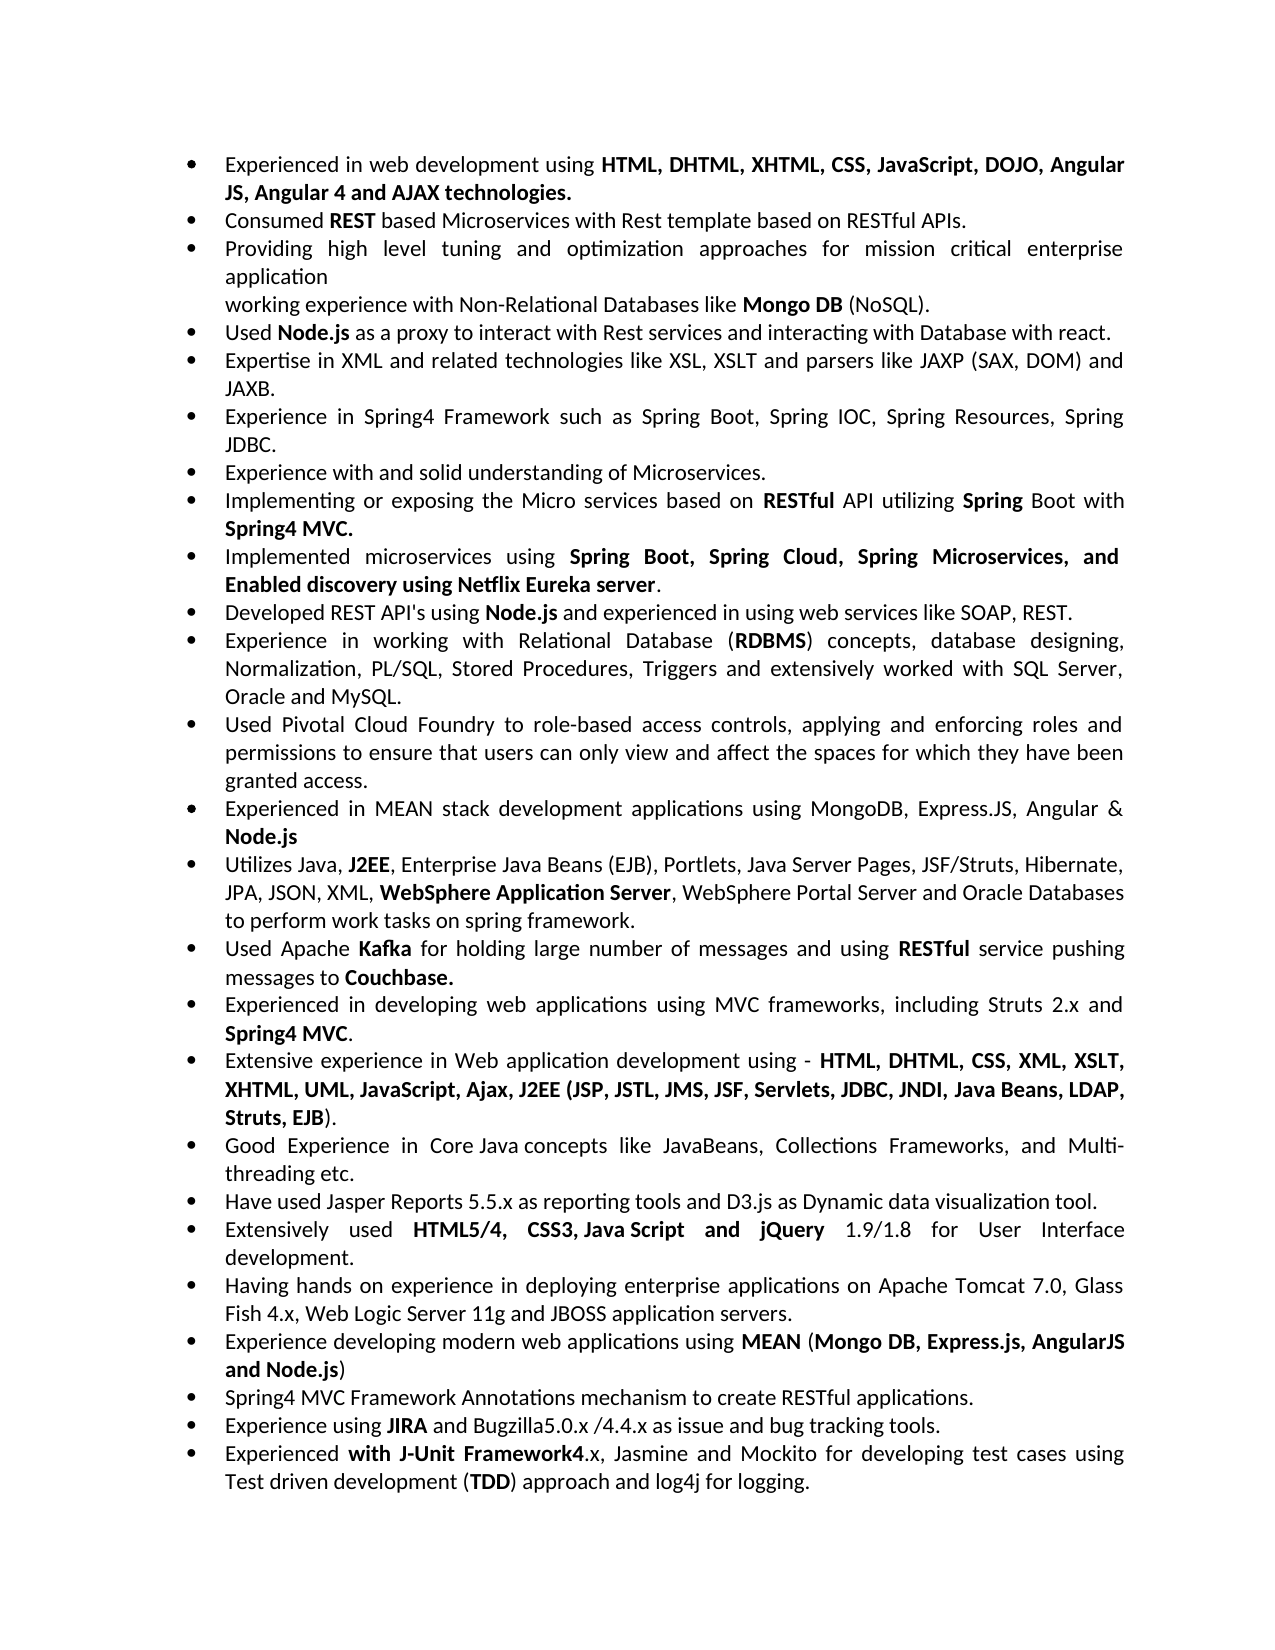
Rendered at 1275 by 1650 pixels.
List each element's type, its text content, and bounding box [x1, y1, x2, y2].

list Experienced in MEAN stack development applications using MongoDB, Express.JS, Angular & Node.js [187, 794, 1125, 851]
list Extensive experience in Web application development using - HTML, DHTML, CSS, XML, XSLT, XHTML, UML, JavaScript, Ajax, J2EE (JSP, JSTL, JMS, JSF, Servlets, JDBC, JNDI, Java Beans, LDAP, Struts, EJB). [187, 1047, 1125, 1131]
list Experience with and solid understanding of Microservices. [187, 458, 1125, 486]
list Experienced in developing web applications using MVC frameworks, including Struts 2.x and Spring4 MVC. [187, 991, 1125, 1047]
list Good Experience in Core Java concepts like JavaBeans, Collections Frameworks, and Multi-threading etc. [187, 1131, 1125, 1187]
list Used Node.js as a proxy to interact with Rest services and interacting with Database with react. [187, 318, 1125, 346]
list Consumed REST based Microservices with Rest template based on RESTful APIs. [187, 206, 1125, 234]
list Implemented microservices using Spring Boot, Spring Cloud, Spring Microservices, and Enabled discovery using Netflix Eureka server. [187, 542, 1125, 598]
list Utilizes Java, J2EE, Enterprise Java Beans (EJB), Portlets, Java Server Pages, JSF/Struts, Hibernate, JPA, JSON, XML, WebSphere Application Server, WebSphere Portal Server and Oracle Databases to perform work tasks on spring framework. [187, 851, 1125, 934]
list Implementing or exposing the Micro services based on RESTful API utilizing Spring Boot with Spring4 MVC. [187, 486, 1125, 542]
list Experienced in web development using HTML, DHTML, XHTML, CSS, JavaScript, DOJO, Angular JS, Angular 4 and AJAX technologies. [187, 150, 1125, 206]
list Used Apache Kafka for holding large number of messages and using RESTful service pushing messages to Couchbase. [187, 934, 1125, 991]
list Experience using JIRA and Bugzilla5.0.x /4.4.x as issue and bug tracking tools. [187, 1411, 1125, 1439]
list Having hands on experience in deploying enterprise applications on Apache Tomcat 7.0, Glass Fish 4.x, Web Logic Server 11g and JBOSS application servers. [187, 1271, 1125, 1327]
list Experience developing modern web applications using MEAN (Mongo DB, Express.js, AngularJS and Node.js) [187, 1327, 1125, 1383]
list Experienced with J-Unit Framework4.x, Jasmine and Mockito for developing test cases using Test driven development (TDD) approach and log4j for logging. [187, 1439, 1125, 1495]
list Experience in Spring4 Framework such as Spring Boot, Spring IOC, Spring Resources, Spring JDBC. [187, 402, 1125, 458]
list Experience in working with Relational Database (RDBMS) concepts, database designing, Normalization, PL/SQL, Stored Procedures, Triggers and extensively worked with SQL Server, Oracle and MySQL. [187, 626, 1125, 710]
list Expertise in XML and related technologies like XSL, XSLT and parsers like JAXP (SAX, DOM) and JAXB. [187, 346, 1125, 402]
list Used Pivotal Cloud Foundry to role-based access controls, applying and enforcing roles and permissions to ensure that users can only view and affect the spaces for which they have been granted access. [187, 710, 1125, 794]
list Spring4 MVC Framework Annotations mechanism to create RESTful applications. [187, 1383, 1125, 1411]
list Extensively used HTML5/4, CSS3, Java Script and jQuery 1.9/1.8 for User Interface development. [187, 1215, 1125, 1271]
list Providing high level tuning and optimization approaches for mission critical enterprise application working experience with Non-Relational Databases like Mongo DB (NoSQL). [187, 234, 1125, 318]
list Have used Jasper Reports 5.5.x as reporting tools and D3.js as Dynamic data visualization tool. [187, 1187, 1125, 1215]
list Developed REST API's using Node.js and experienced in using web services like SOAP, REST. [187, 598, 1125, 626]
